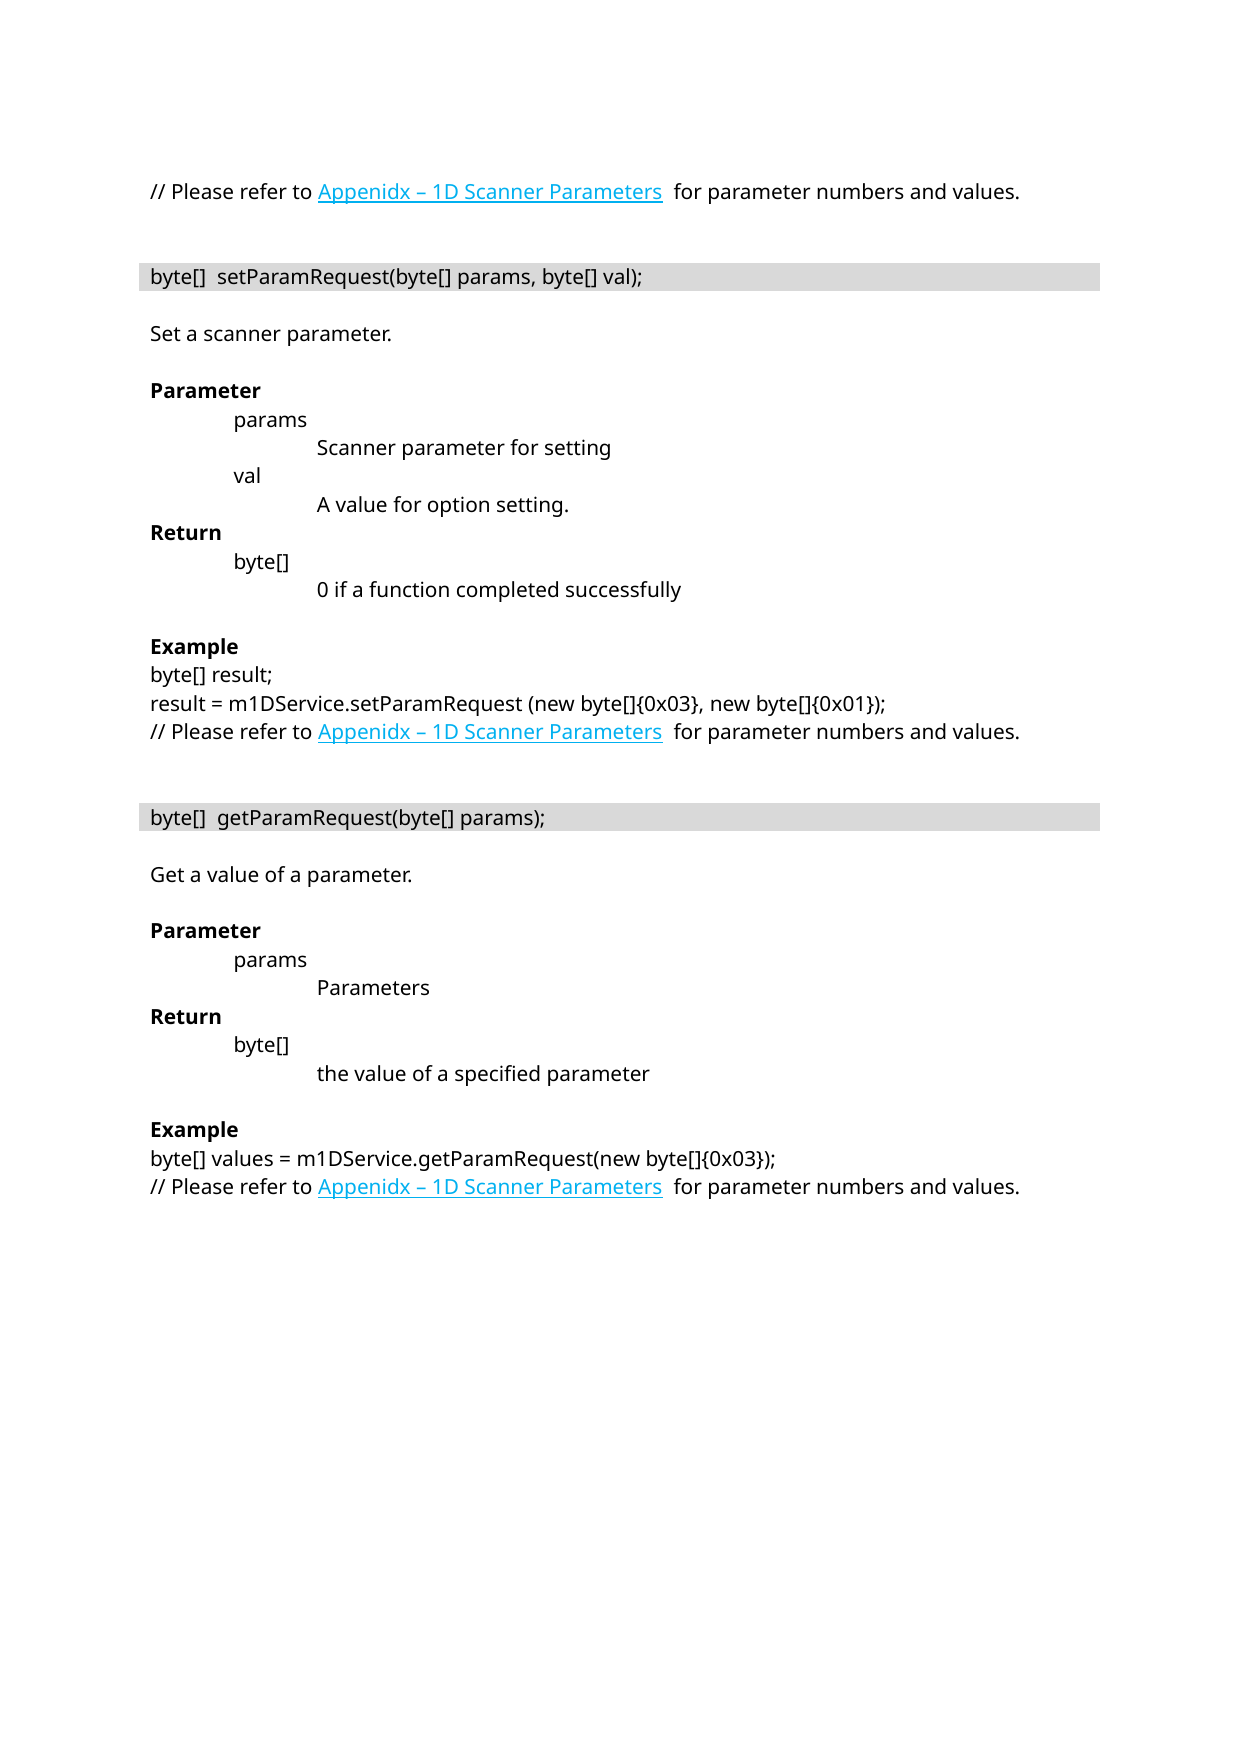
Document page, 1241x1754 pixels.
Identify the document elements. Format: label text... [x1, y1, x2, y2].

text params [150, 945, 1090, 973]
text // Please refer to Appenidx – 1D Scanner Parameters for parameter numbers and values. [150, 177, 1090, 206]
text // Please refer to Appenidx – 1D Scanner Parameters for parameter numbers and values. [150, 717, 1090, 746]
text // Please refer to Appenidx – 1D Scanner Parameters for parameter numbers and values. [150, 1172, 1090, 1201]
text byte[] values = m1DService.getParamRequest(new byte[]{0x03}); [150, 1144, 1090, 1172]
text result = m1DService.setParamRequest (new byte[]{0x03}, new byte[]{0x01}); [150, 689, 1090, 717]
text Parameter [150, 376, 1090, 405]
table_header byte[] setParamRequest(byte[] params, byte[] val); [139, 263, 1100, 291]
text byte[] [150, 547, 1090, 575]
text Return [150, 518, 1090, 547]
text val [150, 462, 1090, 490]
text Parameters [150, 973, 1090, 1002]
text Parameter [150, 917, 1090, 945]
text params [150, 405, 1090, 433]
text Get a value of a parameter. [150, 860, 1090, 888]
table_header byte[] getParamRequest(byte[] params); [139, 803, 1100, 831]
text Scanner parameter for setting [150, 433, 1090, 462]
text 0 if a function completed successfully [150, 575, 1090, 604]
text Example [150, 1116, 1090, 1144]
text Return [150, 1002, 1090, 1030]
text Example [150, 632, 1090, 661]
text Set a scanner parameter. [150, 319, 1090, 348]
text byte[] result; [150, 661, 1090, 689]
text byte[] [150, 1030, 1090, 1059]
text A value for option setting. [150, 490, 1090, 518]
text the value of a specified parameter [150, 1059, 1090, 1087]
